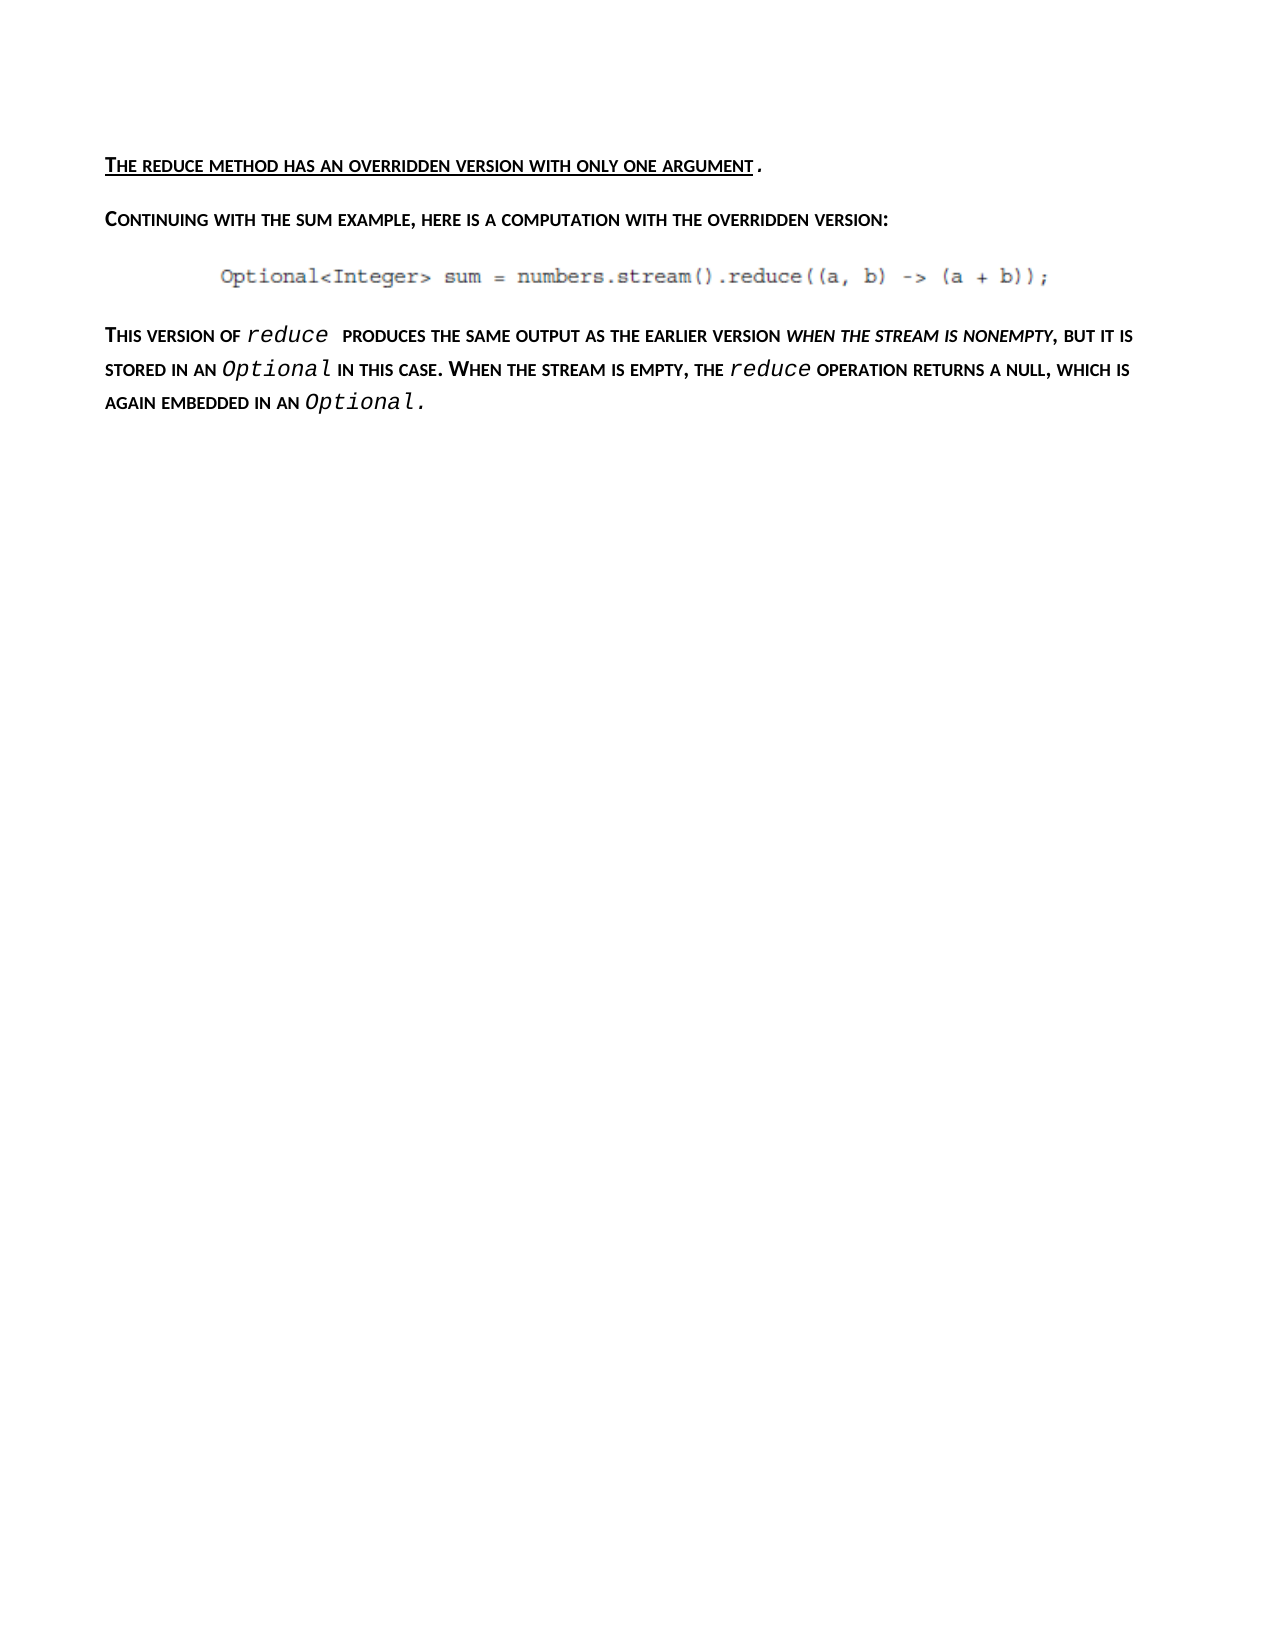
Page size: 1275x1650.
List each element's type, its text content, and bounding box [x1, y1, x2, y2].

picture [215, 257, 1060, 296]
text This version of reduce produces the same output as the earlier version when the stream is nonempty, but it is stored in an Optional in this case. When the stream is empty, the reduce operation returns a null, which is again embedded in an Optional. [105, 321, 1170, 449]
text The reduce method has an overridden version with only one argument. [105, 150, 1170, 179]
text Continuing with the sum example, here is a computation with the overridden version: [105, 204, 1170, 232]
